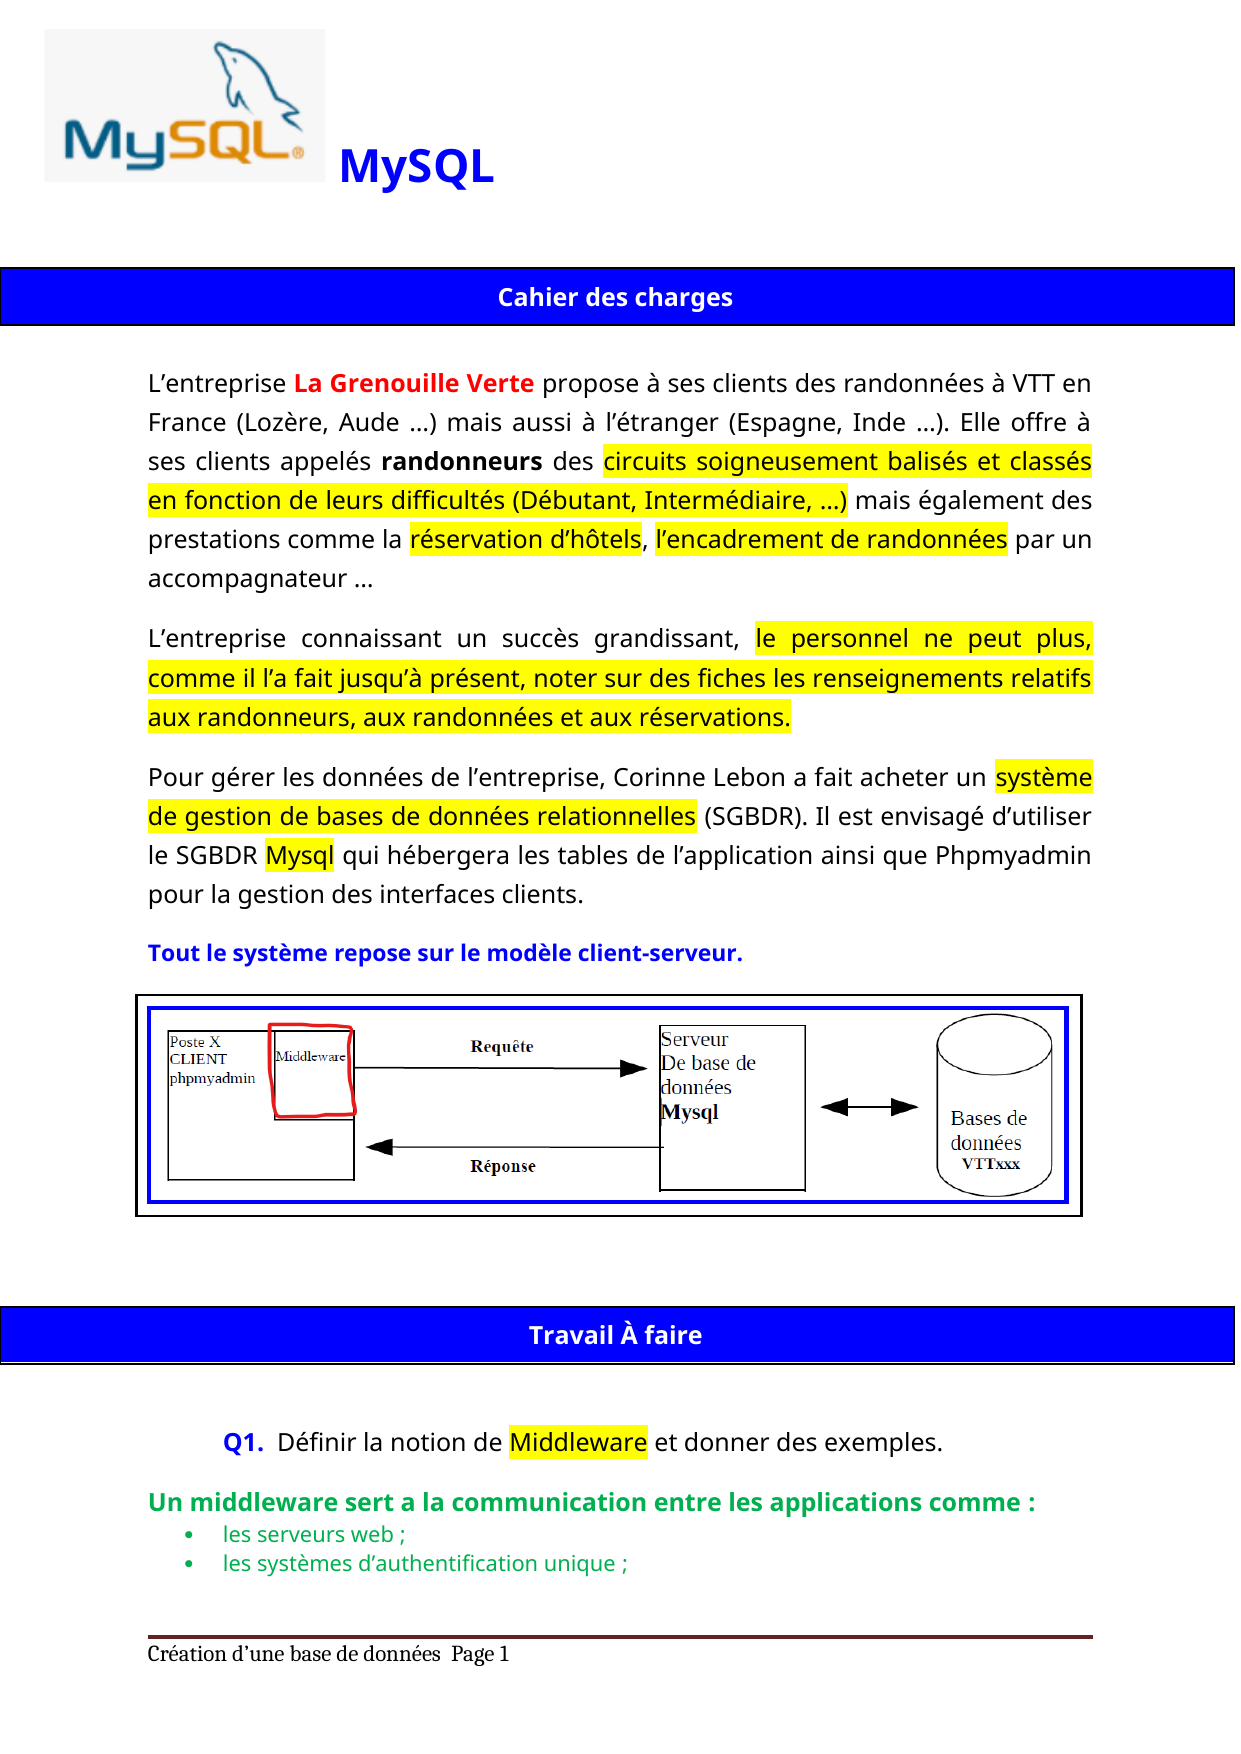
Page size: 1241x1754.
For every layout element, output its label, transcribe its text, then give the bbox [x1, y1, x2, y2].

table_header [138, 996, 1080, 1214]
picture [151, 1010, 1064, 1200]
text L’entreprise connaissant un succès grandissant, le personnel ne peut plus, comme il l’a fait jusqu’à présent, noter sur des fiches les renseignements relatifs aux randonneurs, aux randonnées et aux réservations. [148, 621, 1093, 660]
table_header Cahier des charges [1, 269, 1233, 324]
text L’entreprise connaissant un succès grandissant, le personnel ne peut plus, comme il l’a fait jusqu’à présent, noter sur des fiches les renseignements relatifs aux randonneurs, aux randonnées et aux réservations. [148, 694, 1093, 733]
text Pour gérer les données de l’entreprise, Corinne Lebon a fait acheter un système de gestion de bases de données relationnelles (SGBDR). Il est envisagé d’utiliser le SGBDR Mysql qui hébergera les tables de l’application ainsi que Phpmyadmin pour la gestion des interfaces clients. [148, 759, 1093, 911]
picture [44, 29, 326, 182]
text Q1. Définir la notion de Middleware et donner des exemples. [223, 1424, 1093, 1459]
list les systèmes d’authentification unique ; [185, 1548, 1093, 1578]
text Un middleware sert a la communication entre les applications comme : [148, 1484, 1093, 1519]
text L’entreprise La Grenouille Verte propose à ses clients des randonnées à VTT en France (Lozère, Aude …) mais aussi à l’étranger (Espagne, Inde …). Elle offre à ses clients appelés randonneurs des circuits soigneusement balisés et classés en fonction de leurs difficultés (Débutant, Intermédiaire, …) mais également des prestations comme la réservation d’hôtels, l’encadrement de randonnées par un accompagnateur … [148, 365, 1093, 595]
text Tout le système repose sur le modèle client-serveur. [148, 937, 1093, 968]
list les serveurs web ; [185, 1519, 1093, 1548]
table_header Travail À faire [1, 1308, 1233, 1362]
